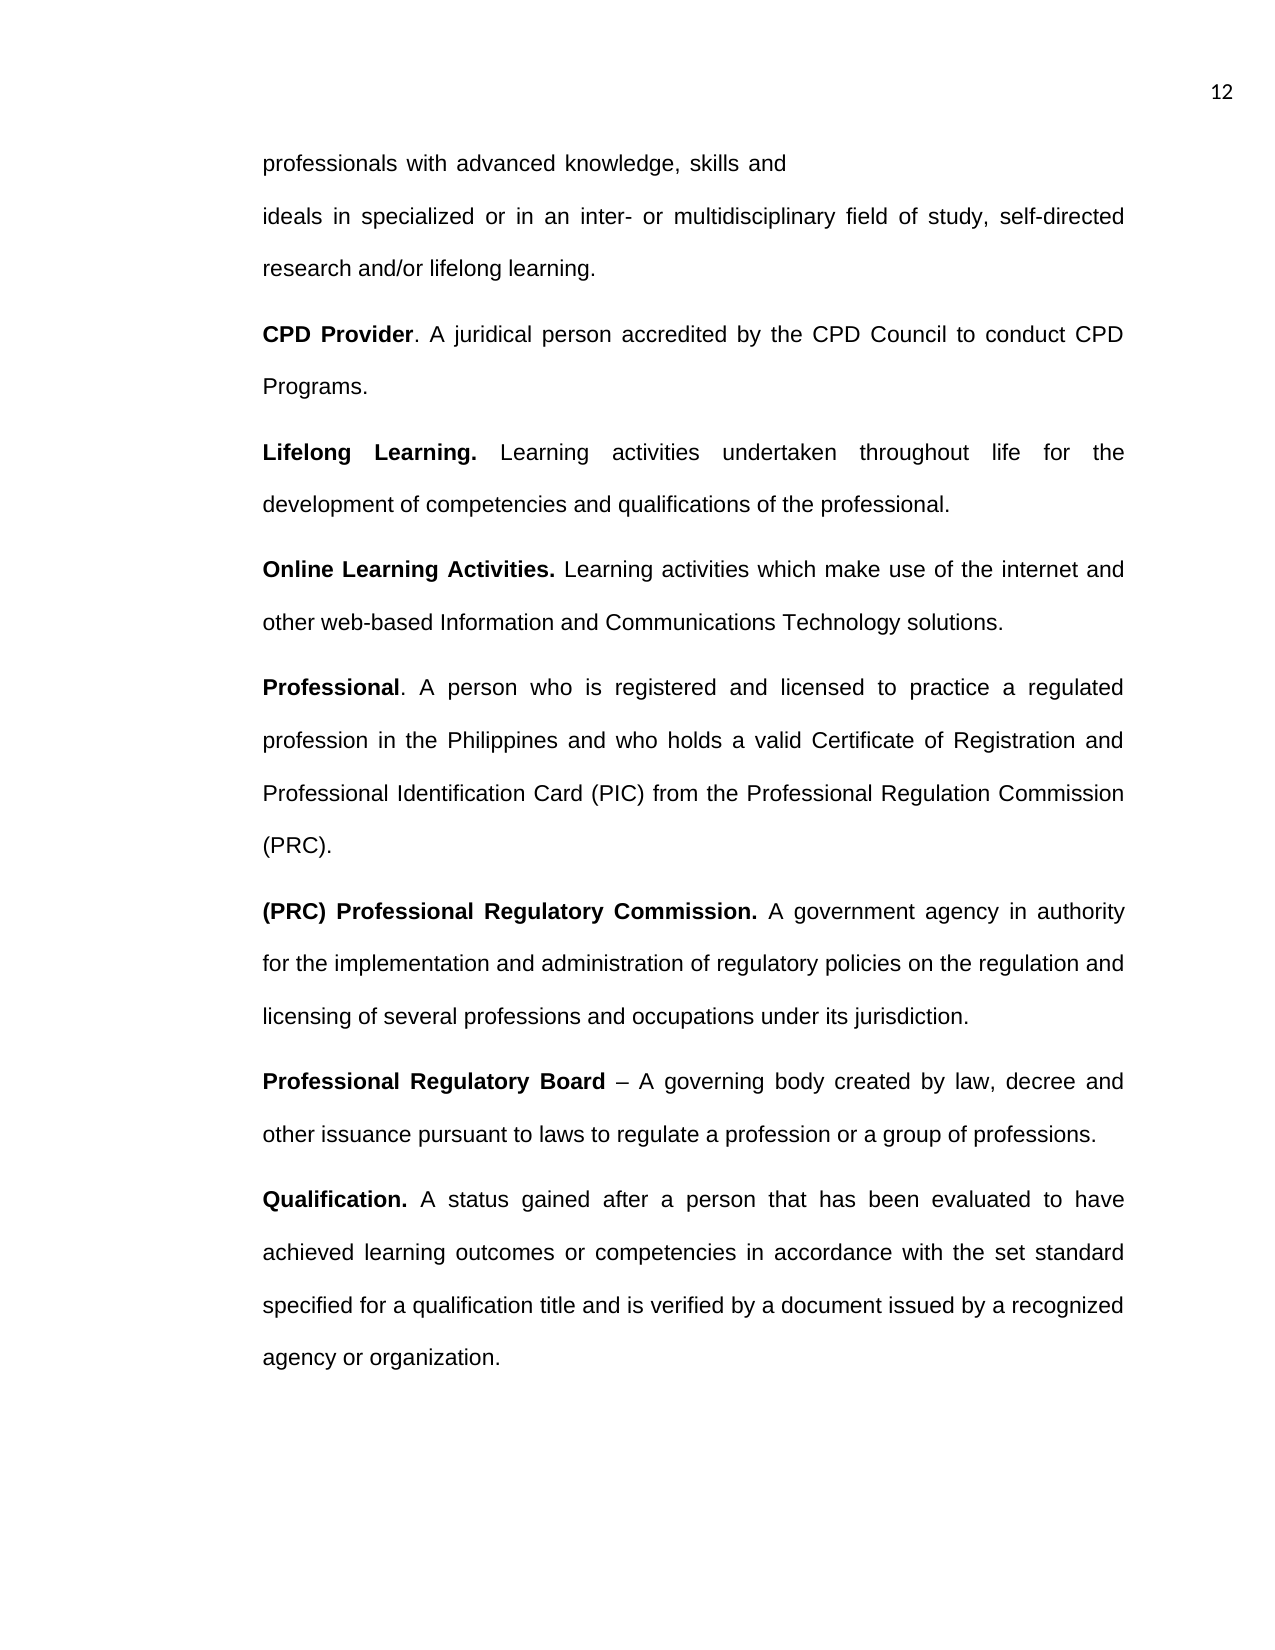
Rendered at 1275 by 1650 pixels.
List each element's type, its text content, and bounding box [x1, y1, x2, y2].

text (PRC) Professional Regulatory Commission. A government agency in authority for the implementation and administration of regulatory policies on the regulation and licensing of several professions and occupations under its jurisdiction. [262, 898, 1125, 1029]
text CPD Provider. A juridical person accredited by the CPD Council to conduct CPD Programs. [262, 321, 1125, 400]
text Professional Regulatory Board – A governing body created by law, decree and other issuance pursuant to laws to regulate a profession or a group of professions. [262, 1068, 1125, 1147]
text Online Learning Activities. Learning activities which make use of the internet and other web-based Information and Communications Technology solutions. [262, 556, 1125, 636]
text Qualification. A status gained after a person that has been evaluated to have achieved learning outcomes or competencies in accordance with the set standard specified for a qualification title and is verified by a document issued by a recognized agency or organization. [262, 1186, 1125, 1371]
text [262, 150, 1125, 282]
text Professional. A person who is registered and licensed to practice a regulated profession in the Philippines and who holds a valid Certificate of Registration and Professional Identification Card (PIC) from the Professional Regulation Commission (PRC). [262, 674, 1125, 859]
text Lifelong Learning. Learning activities undertaken throughout life for the development of competencies and qualifications of the professional. [262, 438, 1125, 518]
